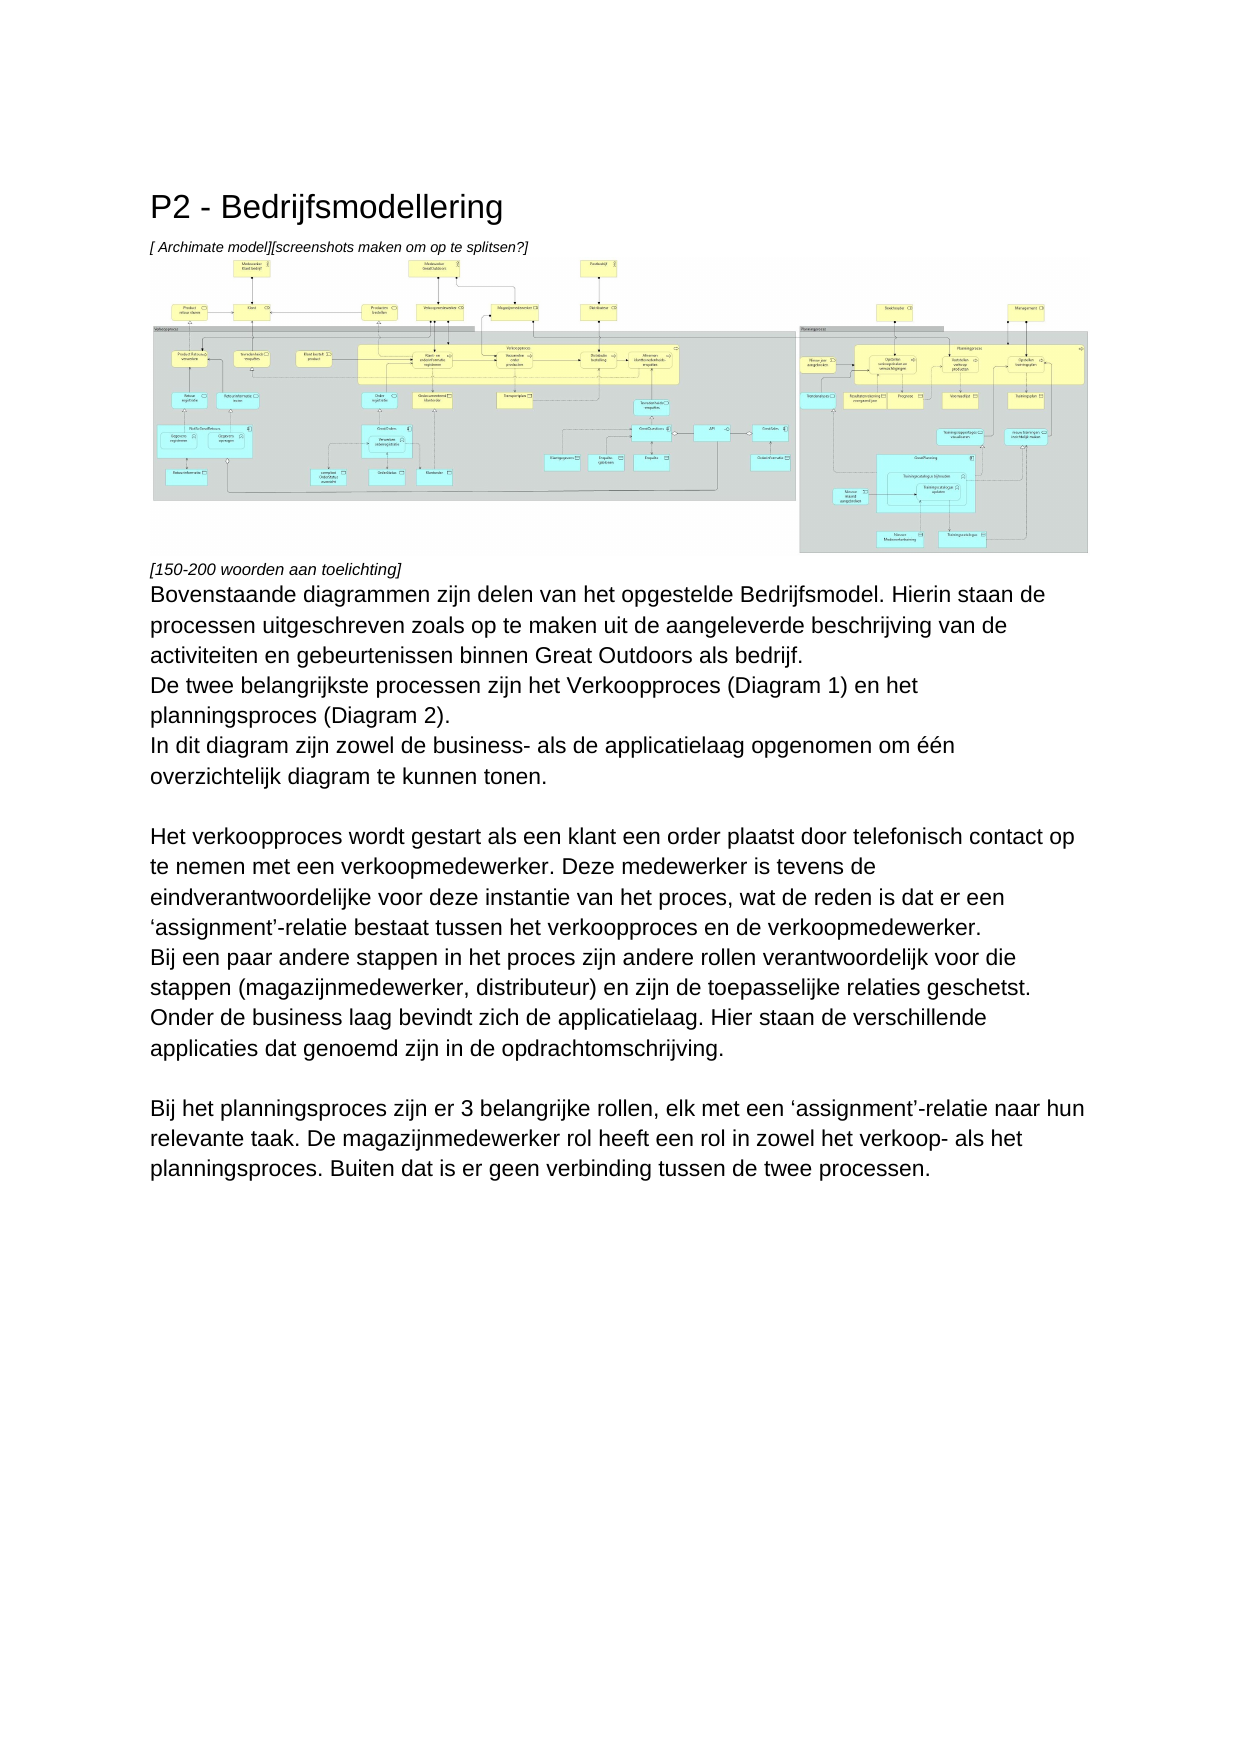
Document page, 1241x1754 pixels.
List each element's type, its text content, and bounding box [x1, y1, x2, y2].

text Bovenstaande diagrammen zijn delen van het opgestelde Bedrijfsmodel. Hierin staan de processen uitgeschreven zoals op te maken uit de aangeleverde beschrijving van de activiteiten en gebeurtenissen binnen Great Outdoors als bedrijf. De twee belangrijkste processen zijn het Verkoopproces (Diagram 1) en het planningsproces (Diagram 2). In dit diagram zijn zowel de business- als de applicatielaag opgenomen om één overzichtelijk diagram te kunnen tonen. [150, 581, 1090, 789]
subtitle P2 - Bedrijfsmodellering [150, 187, 1090, 226]
text Bij een paar andere stappen in het proces zijn andere rollen verantwoordelijk voor die stappen (magazijnmedewerker, distributeur) en zijn de toepasselijke relaties geschetst. Onder de business laag bevindt zich de applicatielaag. Hier staan de verschillende applicaties dat genoemd zijn in de opdrachtomschrijving. [150, 944, 1090, 1061]
picture [150, 257, 1091, 556]
text Het verkoopproces wordt gestart als een klant een order plaatst door telefonisch contact op te nemen met een verkoopmedewerker. Deze medewerker is tevens de eindverantwoordelijke voor deze instantie van het proces, wat de reden is dat er een ‘assignment’-relatie bestaat tussen het verkoopproces en de verkoopmedewerker. [150, 823, 1090, 940]
text Bij het planningsproces zijn er 3 belangrijke rollen, elk met een ‘assignment’-relatie naar hun relevante taak. De magazijnmedewerker rol heeft een rol in zowel het verkoop- als het planningsproces. Buiten dat is er geen verbinding tussen de twee processen. [150, 1065, 1090, 1182]
text [ Archimate model][screenshots maken om op te splitsen?] [150, 238, 1090, 255]
text [150-200 woorden aan toelichting] [150, 559, 1090, 579]
